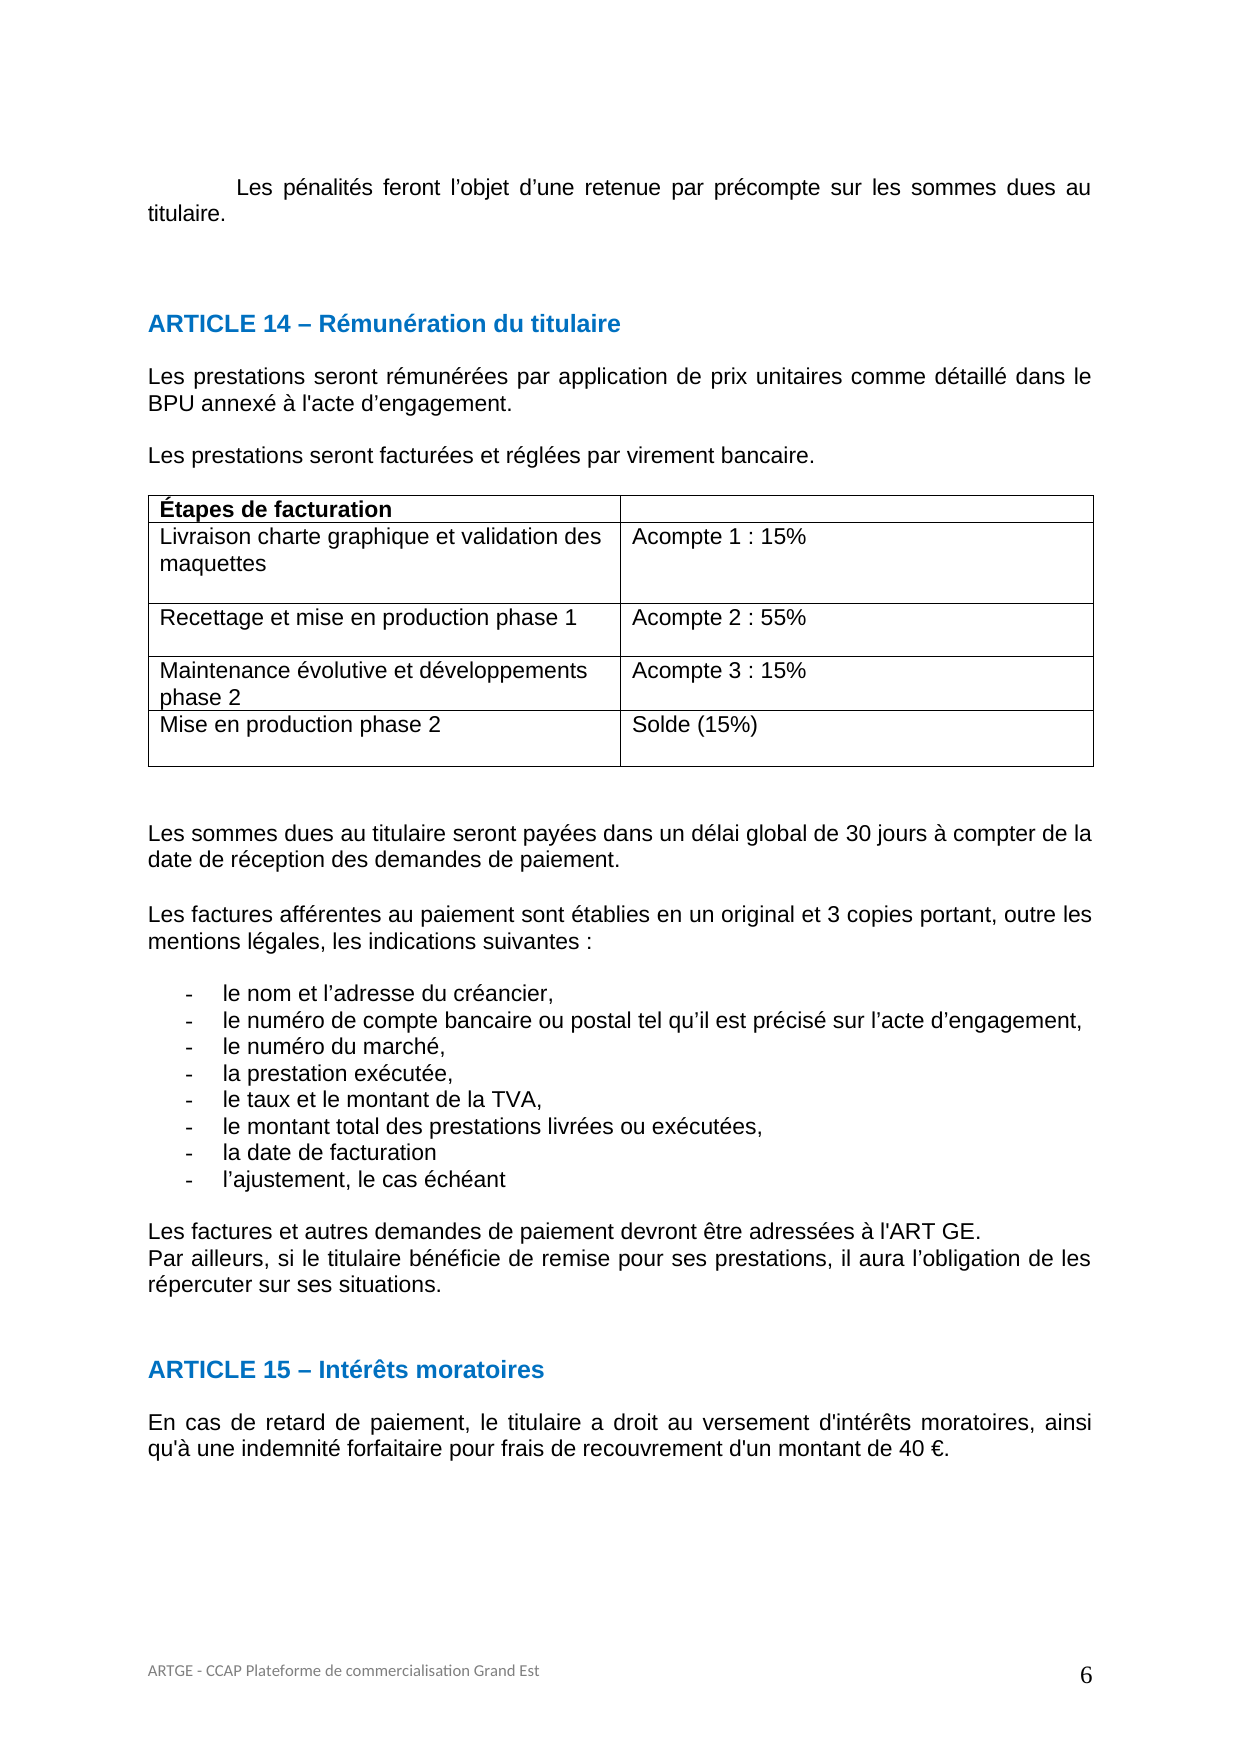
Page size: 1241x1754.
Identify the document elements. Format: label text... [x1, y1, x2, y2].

list le taux et le montant de la TVA, [185, 1086, 1093, 1113]
list la prestation exécutée, [185, 1060, 1093, 1086]
text Les sommes dues au titulaire seront payées dans un délai global de 30 jours à compter de la date de réception des demandes de paiement. [148, 820, 1093, 872]
list le montant total des prestations livrées ou exécutées, [185, 1113, 1093, 1139]
text En cas de retard de paiement, le titulaire a droit au versement d'intérêts moratoires, ainsi qu'à une indemnité forfaitaire pour frais de recouvrement d'un montant de 40 €. [148, 1409, 1093, 1461]
table_cell Mise en production phase 2 [149, 711, 620, 766]
table_cell Solde (15%) [621, 711, 1093, 766]
text Les factures et autres demandes de paiement devront être adressées à l'ART GE. [148, 1218, 1093, 1245]
table_cell Maintenance évolutive et développements phase 2 [149, 657, 620, 710]
text Les prestations seront rémunérées par application de prix unitaires comme détaillé dans le BPU annexé à l'acte d’engagement. [148, 363, 1093, 416]
text ARTICLE 15 – Intérêts moratoires [148, 1355, 1093, 1384]
table_cell Recettage et mise en production phase 1 [149, 604, 620, 656]
list la date de facturation [185, 1139, 1093, 1166]
list le numéro du marché, [185, 1033, 1093, 1060]
list le nom et l’adresse du créancier, [185, 980, 1093, 1007]
text Les pénalités feront l’objet d’une retenue par précompte sur les sommes dues au titulaire. [148, 174, 1093, 227]
table_header Étapes de facturation [149, 496, 620, 522]
text Les factures afférentes au paiement sont établies en un original et 3 copies portant, outre les mentions légales, les indications suivantes : [148, 901, 1093, 954]
table_cell Livraison charte graphique et validation des maquettes [149, 523, 620, 602]
table_cell Acompte 2 : 55% [621, 604, 1093, 656]
text ARTICLE 14 – Rémunération du titulaire [148, 309, 1093, 338]
table_cell Acompte 1 : 15% [621, 523, 1093, 602]
text Les prestations seront facturées et réglées par virement bancaire. [148, 442, 1093, 468]
table_header [621, 496, 1093, 522]
list le numéro de compte bancaire ou postal tel qu’il est précisé sur l’acte d’engagement, [185, 1007, 1093, 1033]
list l’ajustement, le cas échéant [185, 1166, 1093, 1192]
text Par ailleurs, si le titulaire bénéficie de remise pour ses prestations, il aura l’obligation de les répercuter sur ses situations. [148, 1245, 1093, 1297]
table_cell Acompte 3 : 15% [621, 657, 1093, 710]
